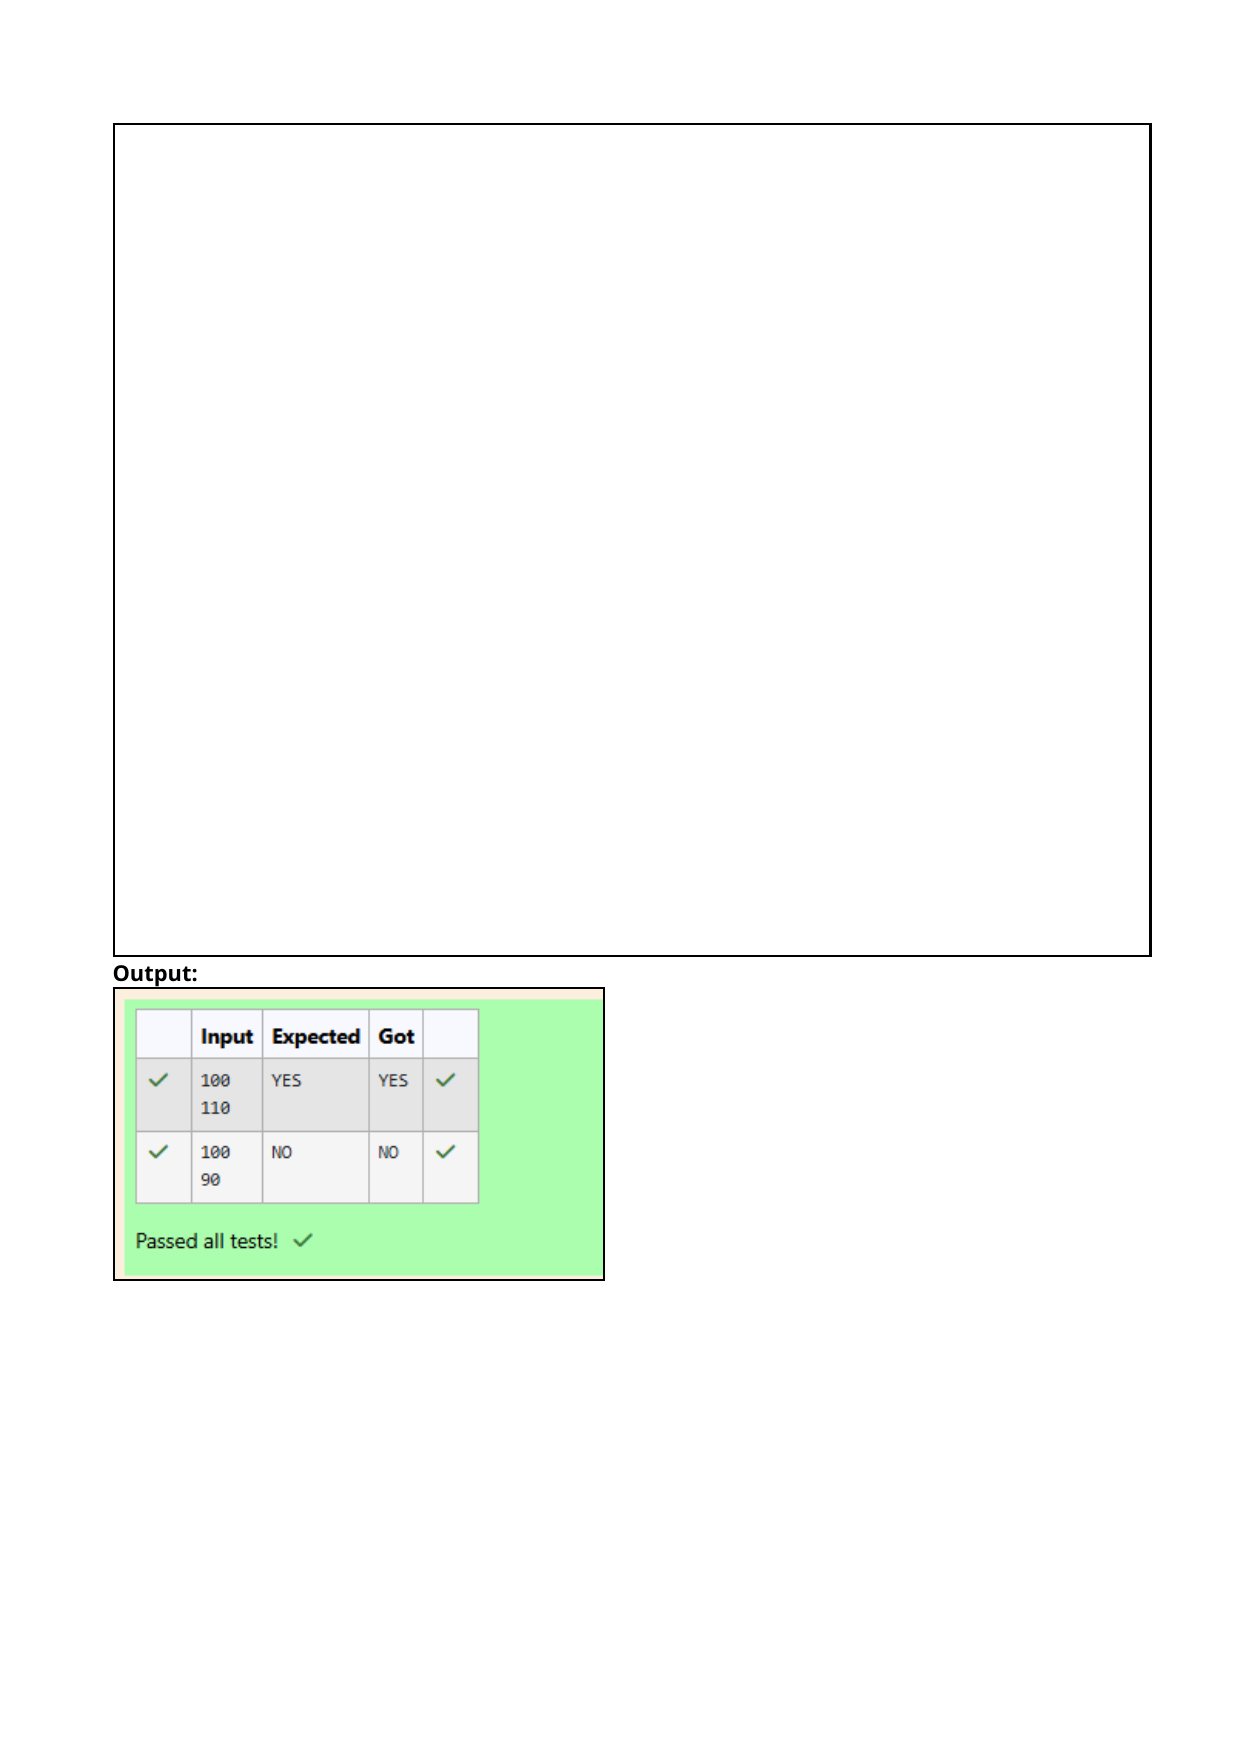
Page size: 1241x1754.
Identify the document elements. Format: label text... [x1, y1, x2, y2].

text Output: [112, 957, 1128, 987]
picture [115, 125, 1149, 955]
picture [115, 989, 603, 1279]
